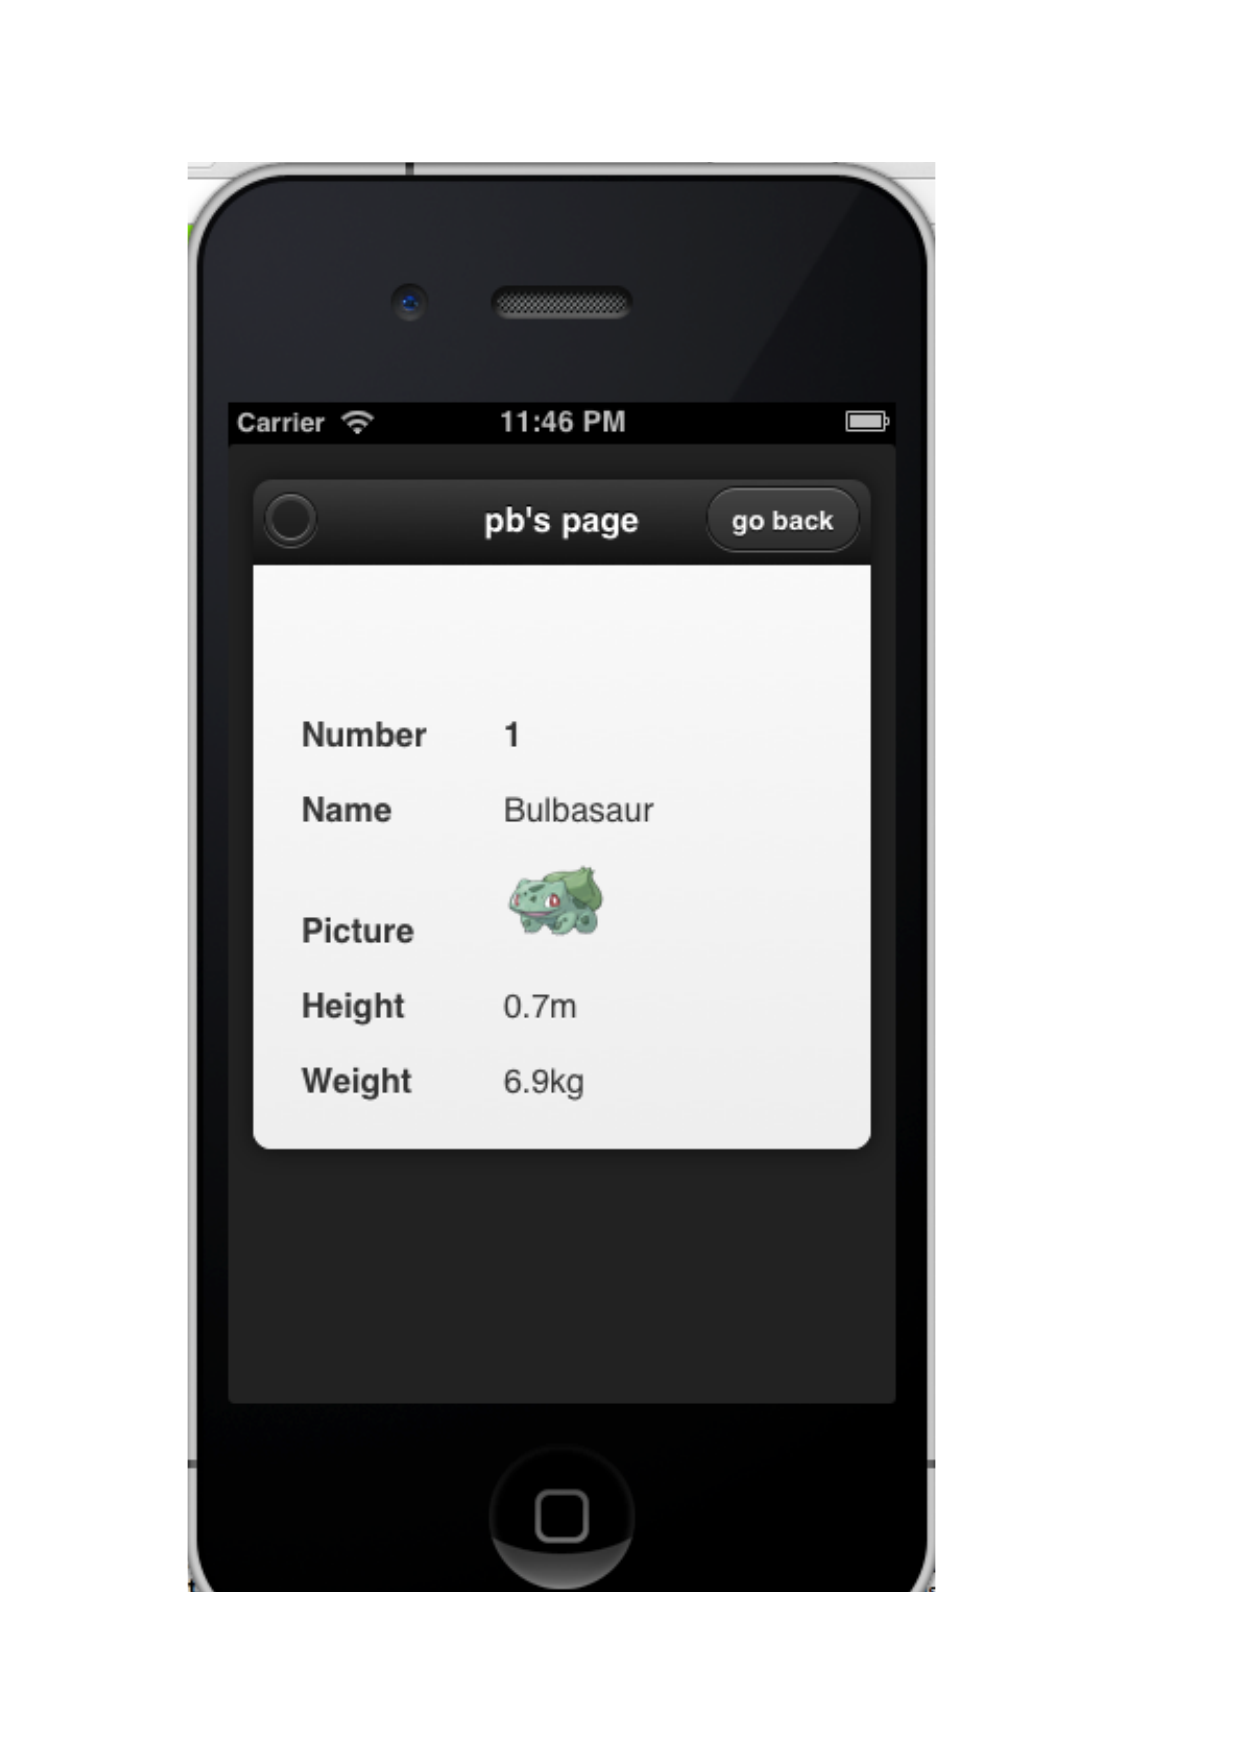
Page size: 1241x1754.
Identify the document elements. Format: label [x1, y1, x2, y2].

picture [187, 162, 936, 1592]
